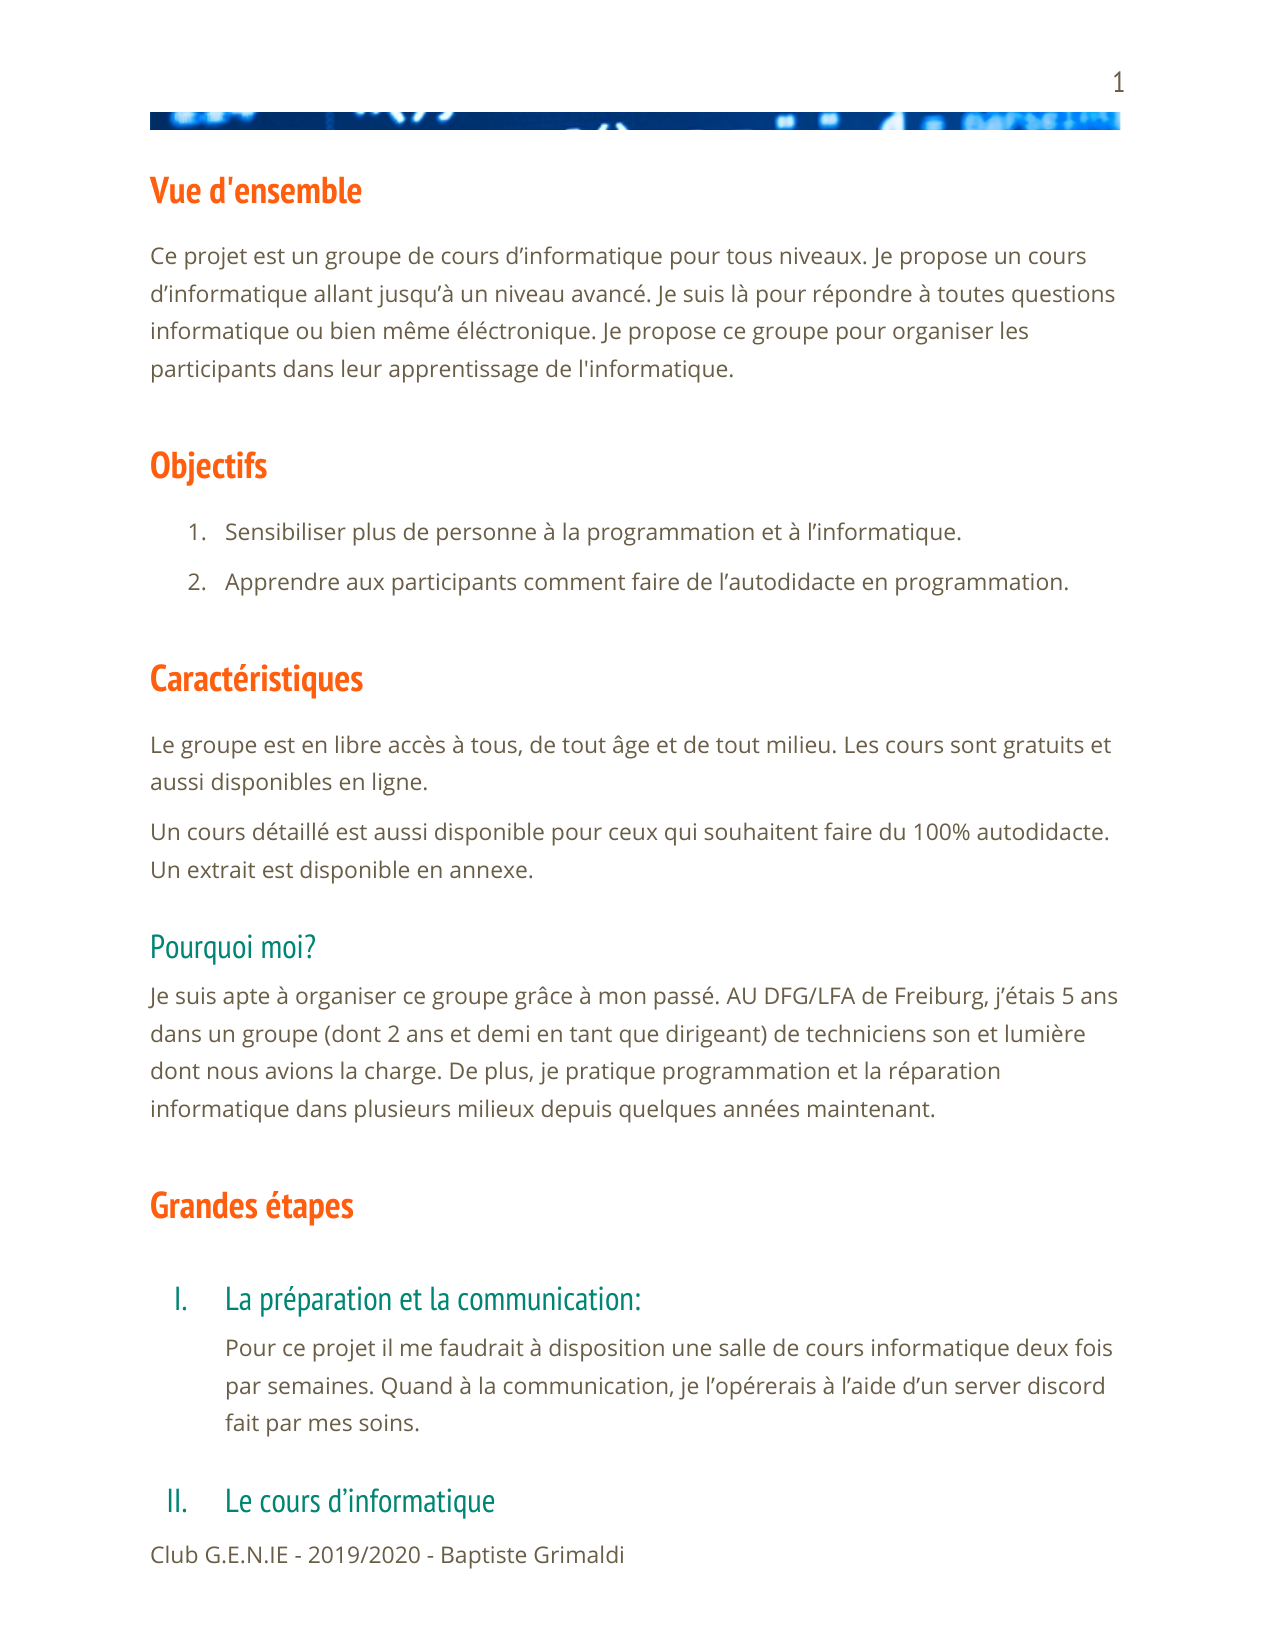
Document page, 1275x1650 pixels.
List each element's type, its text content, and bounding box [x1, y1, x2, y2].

picture [150, 112, 1121, 130]
text Pour ce projet il me faudrait à disposition une salle de cours informatique deux fois par semaines. Quand à la communication, je l’opérerais à l’aide d’un server discord fait par mes soins. [225, 1332, 1125, 1438]
subtitle Vue d'ensemble [150, 165, 1125, 213]
subtitle La préparation et la communication: [187, 1277, 1125, 1320]
list Apprendre aux participants comment faire de l’autodidacte en programmation. [187, 566, 1125, 597]
subtitle Grandes étapes [150, 1180, 1125, 1229]
text Ce projet est un groupe de cours d’informatique pour tous niveaux. Je propose un cours d’informatique allant jusqu’à un niveau avancé. Je suis là pour répondre à toutes questions informatique ou bien même éléctronique. Je propose ce groupe pour organiser les participants dans leur apprentissage de l'informatique. [150, 240, 1125, 384]
list Sensibiliser plus de personne à la programmation et à l’informatique. [187, 516, 1125, 547]
text Je suis apte à organiser ce groupe grâce à mon passé. AU DFG/LFA de Freiburg, j’étais 5 ans dans un groupe (dont 2 ans et demi en tant que dirigeant) de techniciens son et lumière dont nous avions la charge. De plus, je pratique programmation et la réparation informatique dans plusieurs milieux depuis quelques années maintenant. [150, 980, 1125, 1124]
text Le groupe est en libre accès à tous, de tout âge et de tout milieu. Les cours sont gratuits et aussi disponibles en ligne. [150, 729, 1125, 798]
text Un cours détaillé est aussi disponible pour ceux qui souhaitent faire du 100% autodidacte. Un extrait est disponible en annexe. [150, 816, 1125, 885]
subtitle Pourquoi moi? [150, 925, 1125, 968]
subtitle Le cours d’informatique [187, 1478, 1125, 1521]
subtitle Caractéristiques [150, 653, 1125, 702]
subtitle Objectifs [150, 440, 1125, 489]
